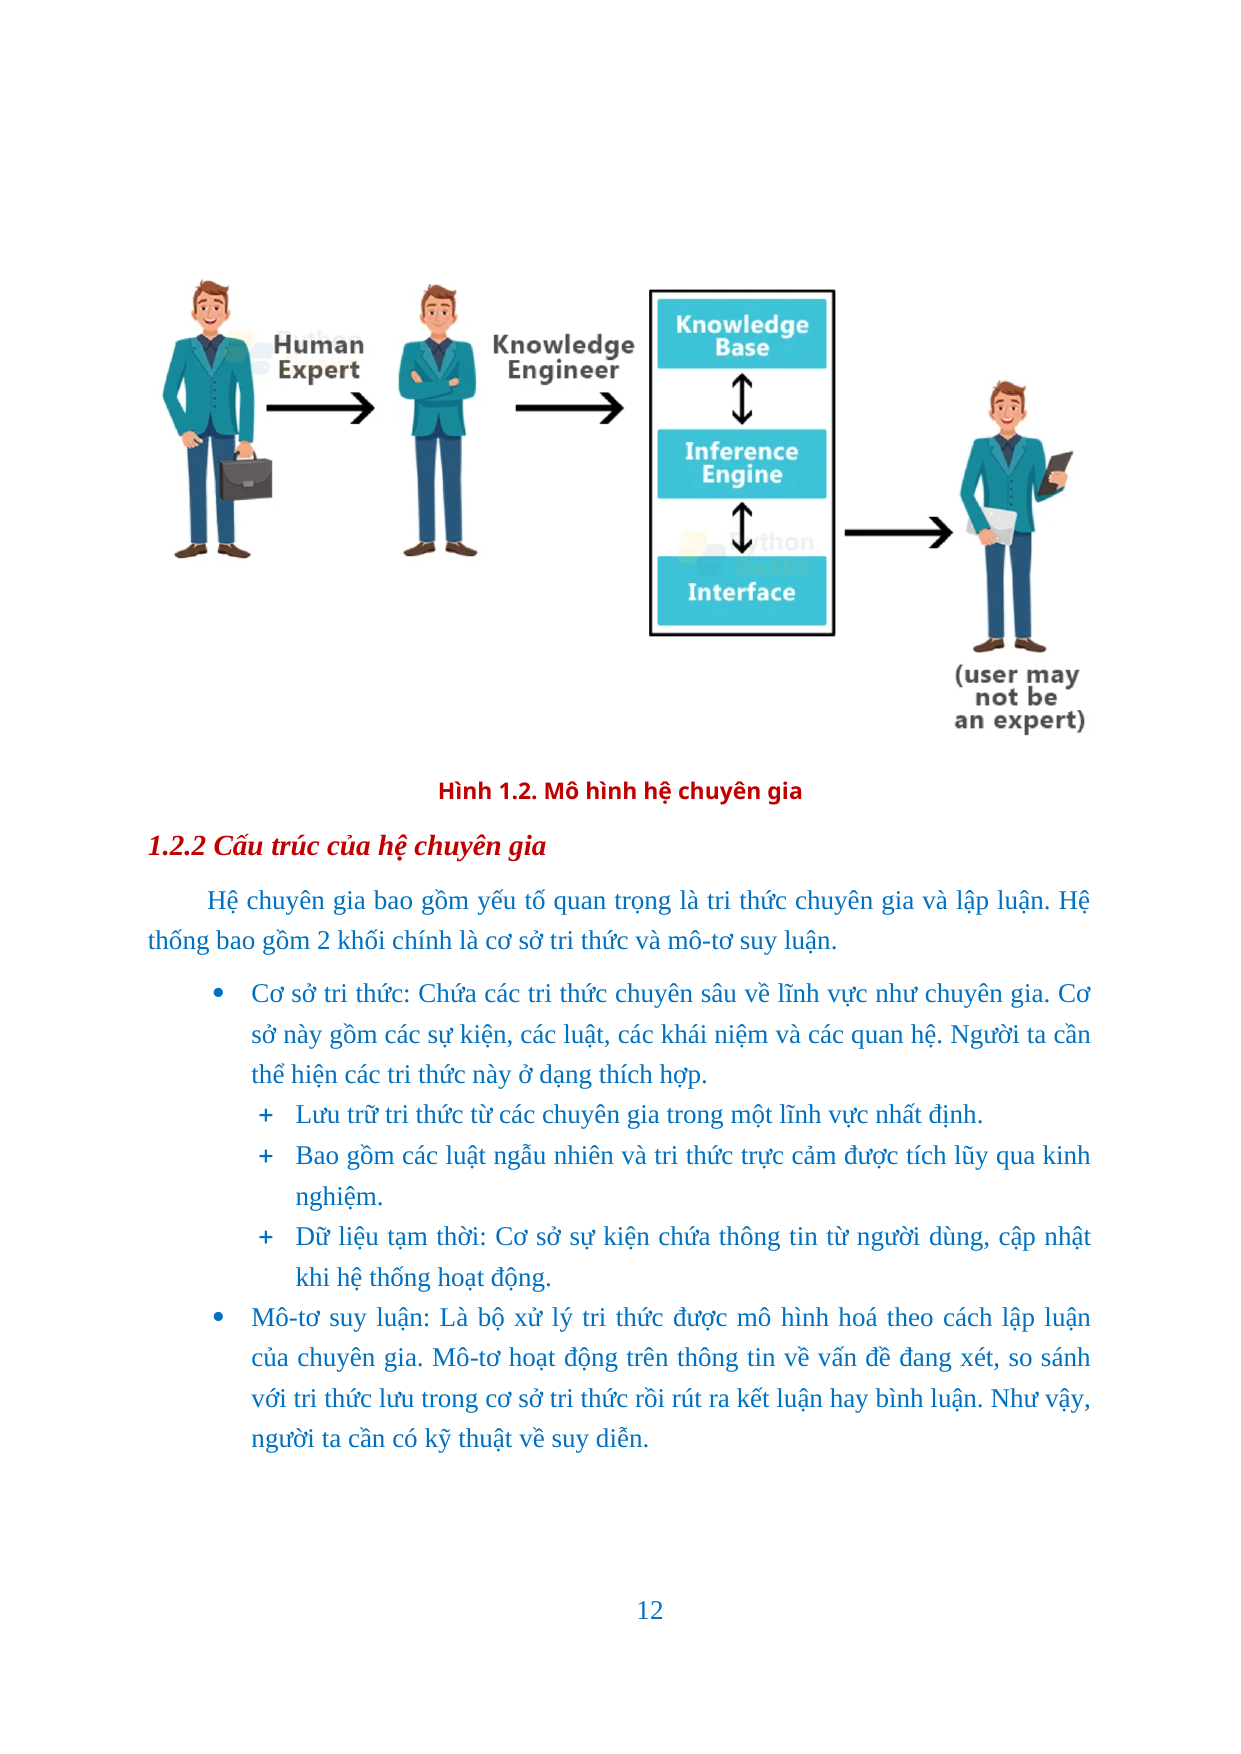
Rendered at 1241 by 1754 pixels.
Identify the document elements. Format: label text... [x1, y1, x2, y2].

subtitle 1.2.2 Cấu trúc của hệ chuyên gia [148, 828, 1092, 861]
list Cơ sở tri thức: Chứa các tri thức chuyên sâu về lĩnh vực như chuyên gia. Cơ sở này gồm các sự kiện, các luật, các khái niệm và các quan hệ. Người ta cần thể hiện các tri thức này ở dạng thích hợp. [214, 977, 1092, 1089]
list Bao gồm các luật ngẫu nhiên và tri thức trực cảm được tích lũy qua kinh nghiệm. [258, 1139, 1092, 1211]
text Hình 1.2. Mô hình hệ chuyên gia [148, 775, 1092, 806]
list Dữ liệu tạm thời: Cơ sở sự kiện chứa thông tin từ người dùng, cập nhật khi hệ thống hoạt động. [258, 1220, 1092, 1292]
text Hệ chuyên gia bao gồm yếu tố quan trọng là tri thức chuyên gia và lập luận. Hệ thống bao gồm 2 khối chính là cơ sở tri thức và mô-tơ suy luận. [148, 884, 1092, 955]
list Lưu trữ tri thức từ các chuyên gia trong một lĩnh vực nhất định. [258, 1098, 1092, 1130]
list Mô-tơ suy luận: Là bộ xử lý tri thức được mô hình hoá theo cách lập luận của chuyên gia. Mô-tơ hoạt động trên thông tin về vấn đề đang xét, so sánh với tri thức lưu trong cơ sở tri thức rồi rút ra kết luận hay bình luận. Như vậy, người ta cần có kỹ thuật về suy diễn. [214, 1301, 1092, 1453]
picture [147, 265, 1093, 741]
